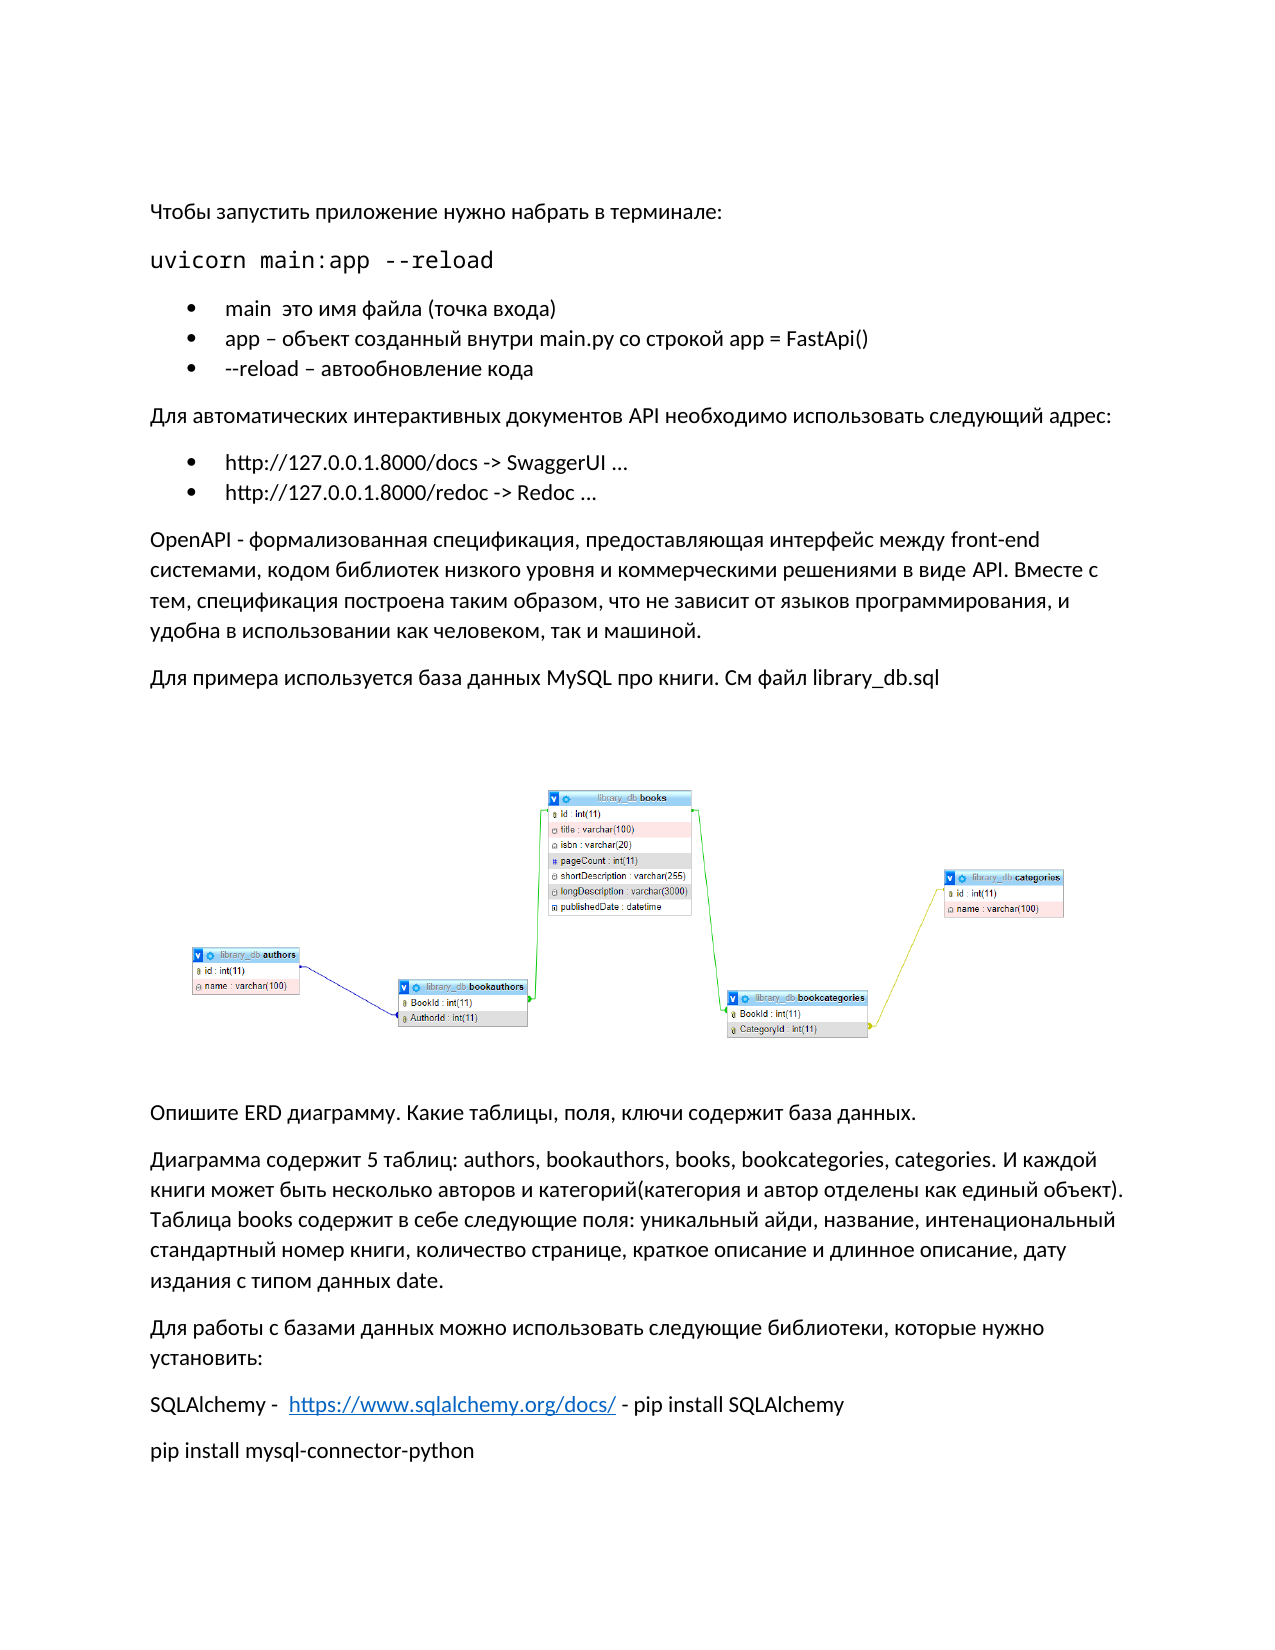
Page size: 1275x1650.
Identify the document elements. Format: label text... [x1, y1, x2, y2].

text Для автоматических интерактивных документов API необходимо использовать следующий адрес: [150, 401, 1125, 429]
text Опишите ERD диаграмму. Какие таблицы, поля, ключи содержит база данных. [150, 1098, 1125, 1126]
text OpenAPI - формализованная спецификация, предоставляющая интерфейс между front-end системами, кодом библиотек низкого уровня и коммерческими решениями в виде API. Вместе с тем, cпецификация построена таким образом, что не зависит от языков программирования, и удобна в использовании как человеком, так и машиной. [150, 525, 1125, 644]
text uvicorn main:app --reload [150, 244, 1125, 275]
text Для примера используется база данных MySQL про книги. См файл library_db.sql [150, 663, 1125, 691]
list http://127.0.0.1.8000/docs -> SwaggerUI ... [187, 448, 1125, 476]
text Диаграмма содержит 5 таблиц: authors, bookauthors, books, bookcategories, categories. И каждой книги может быть несколько авторов и категорий(категория и автор отделены как единый объект). Таблица books содержит в себе следующие поля: уникальный айди, название, интенациональный стандартный номер книги, количество странице, краткое описание и длинное описание, дату издания с типом данных date. [150, 1145, 1125, 1294]
list --reload – автообновление кода [187, 354, 1125, 383]
text Для работы с базами данных можно использовать следующие библиотеки, которые нужно установить: [150, 1313, 1125, 1371]
list main это имя файла (точка входа) [187, 294, 1125, 322]
text pip install mysql-connector-python [150, 1437, 1125, 1464]
picture [150, 709, 1125, 1080]
list app – объект созданный внутри main.py со строкой app = FastApi() [187, 324, 1125, 352]
text SQLAlchemy - https://www.sqlalchemy.org/docs/ - pip install SQLAlchemy [150, 1390, 1125, 1418]
list http://127.0.0.1.8000/redoc -> Redoc ... [187, 478, 1125, 507]
text Чтобы запустить приложение нужно набрать в терминале: [150, 197, 1125, 225]
